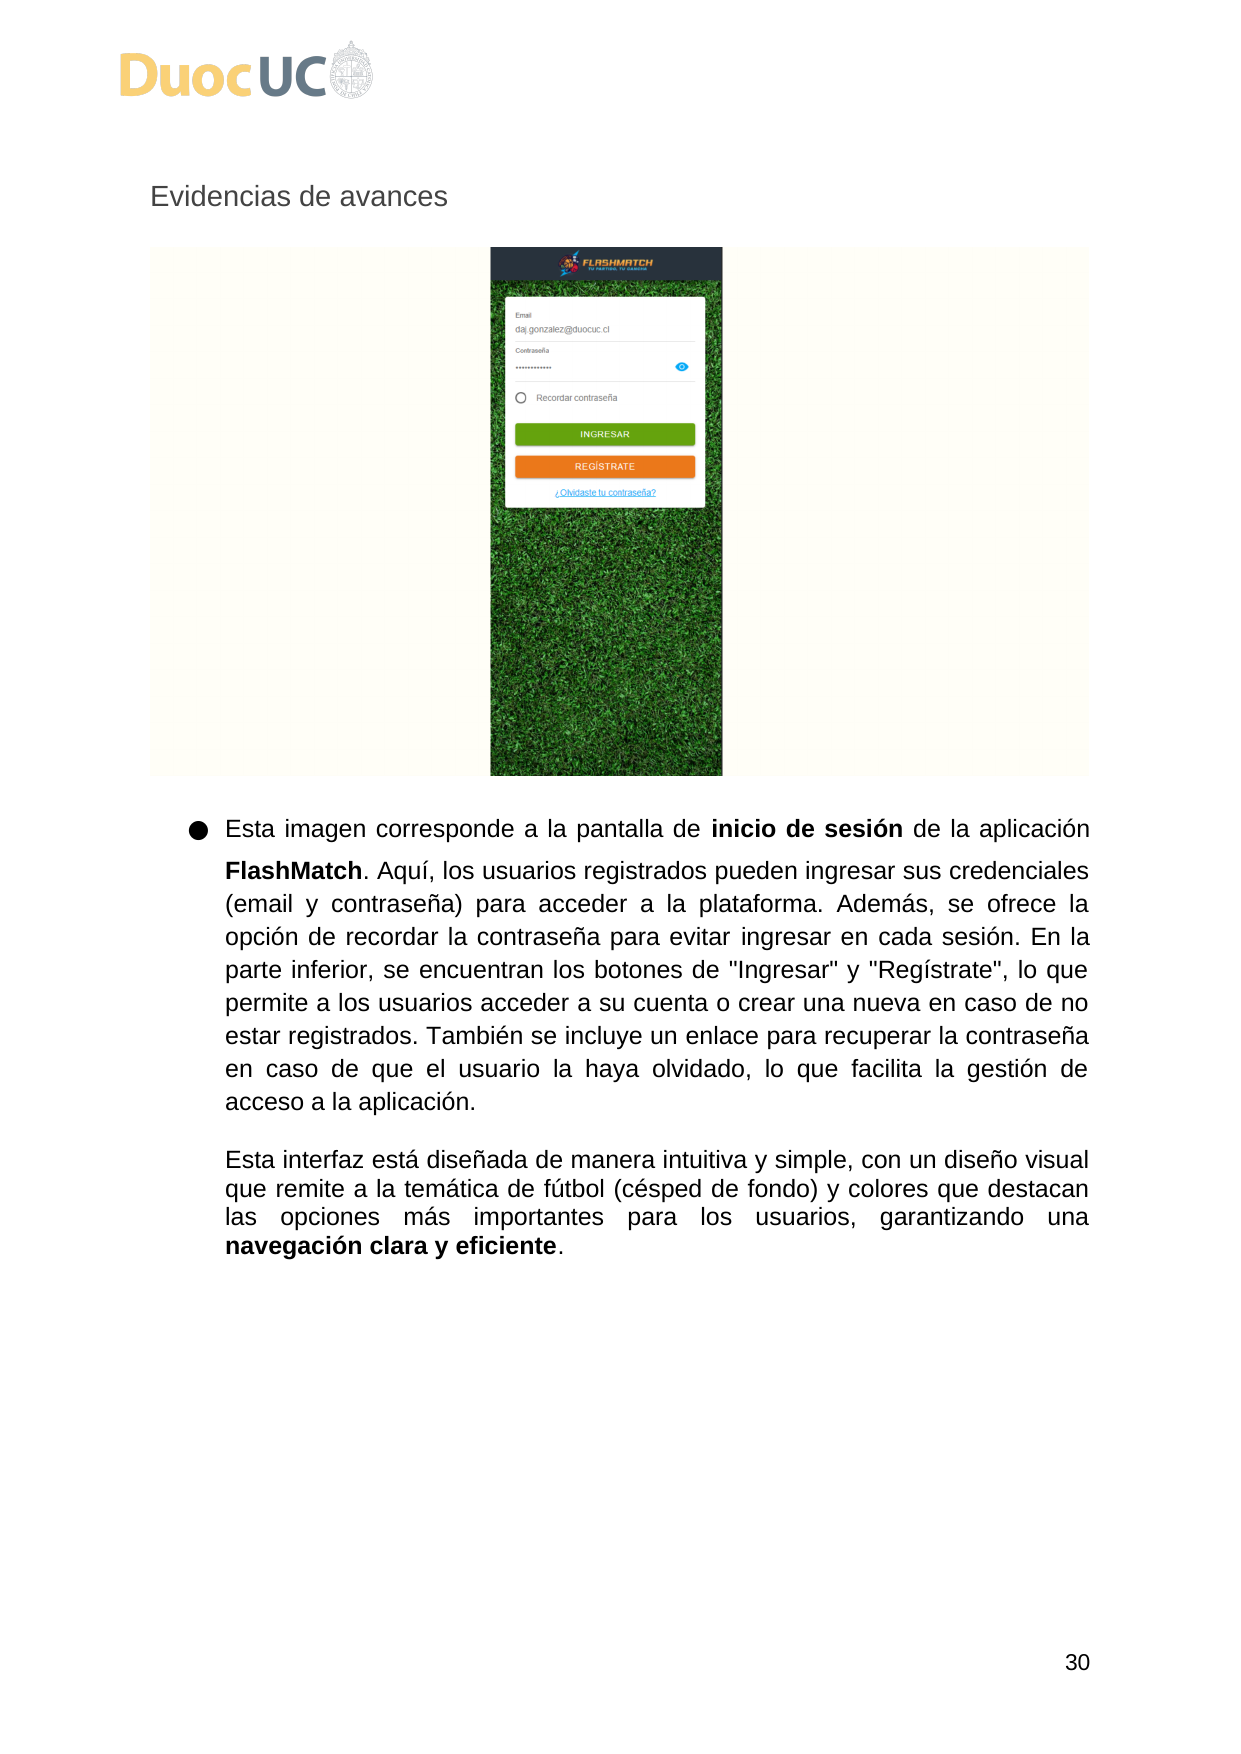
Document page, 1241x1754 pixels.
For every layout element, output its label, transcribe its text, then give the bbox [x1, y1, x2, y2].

list Esta imagen corresponde a la pantalla de inicio de sesión de la aplicación FlashMatch. Aquí, los usuarios registrados pueden ingresar sus credenciales (email y contraseña) para acceder a la plataforma. Además, se ofrece la opción de recordar la contraseña para evitar ingresar en cada sesión. En la parte inferior, se encuentran los botones de "Ingresar" y "Regístrate", lo que permite a los usuarios acceder a su cuenta o crear una nueva en caso de no estar registrados. También se incluye un enlace para recuperar la contraseña en caso de que el usuario la haya olvidado, lo que facilita la gestión de acceso a la aplicación. [187, 800, 1090, 1116]
picture [117, 37, 376, 102]
text Evidencias de avances [150, 179, 1090, 213]
picture [150, 247, 1089, 776]
text Esta interfaz está diseñada de manera intuitiva y simple, con un diseño visual que remite a la temática de fútbol (césped de fondo) y colores que destacan las opciones más importantes para los usuarios, garantizando una navegación clara y eficiente. [225, 1145, 1090, 1260]
